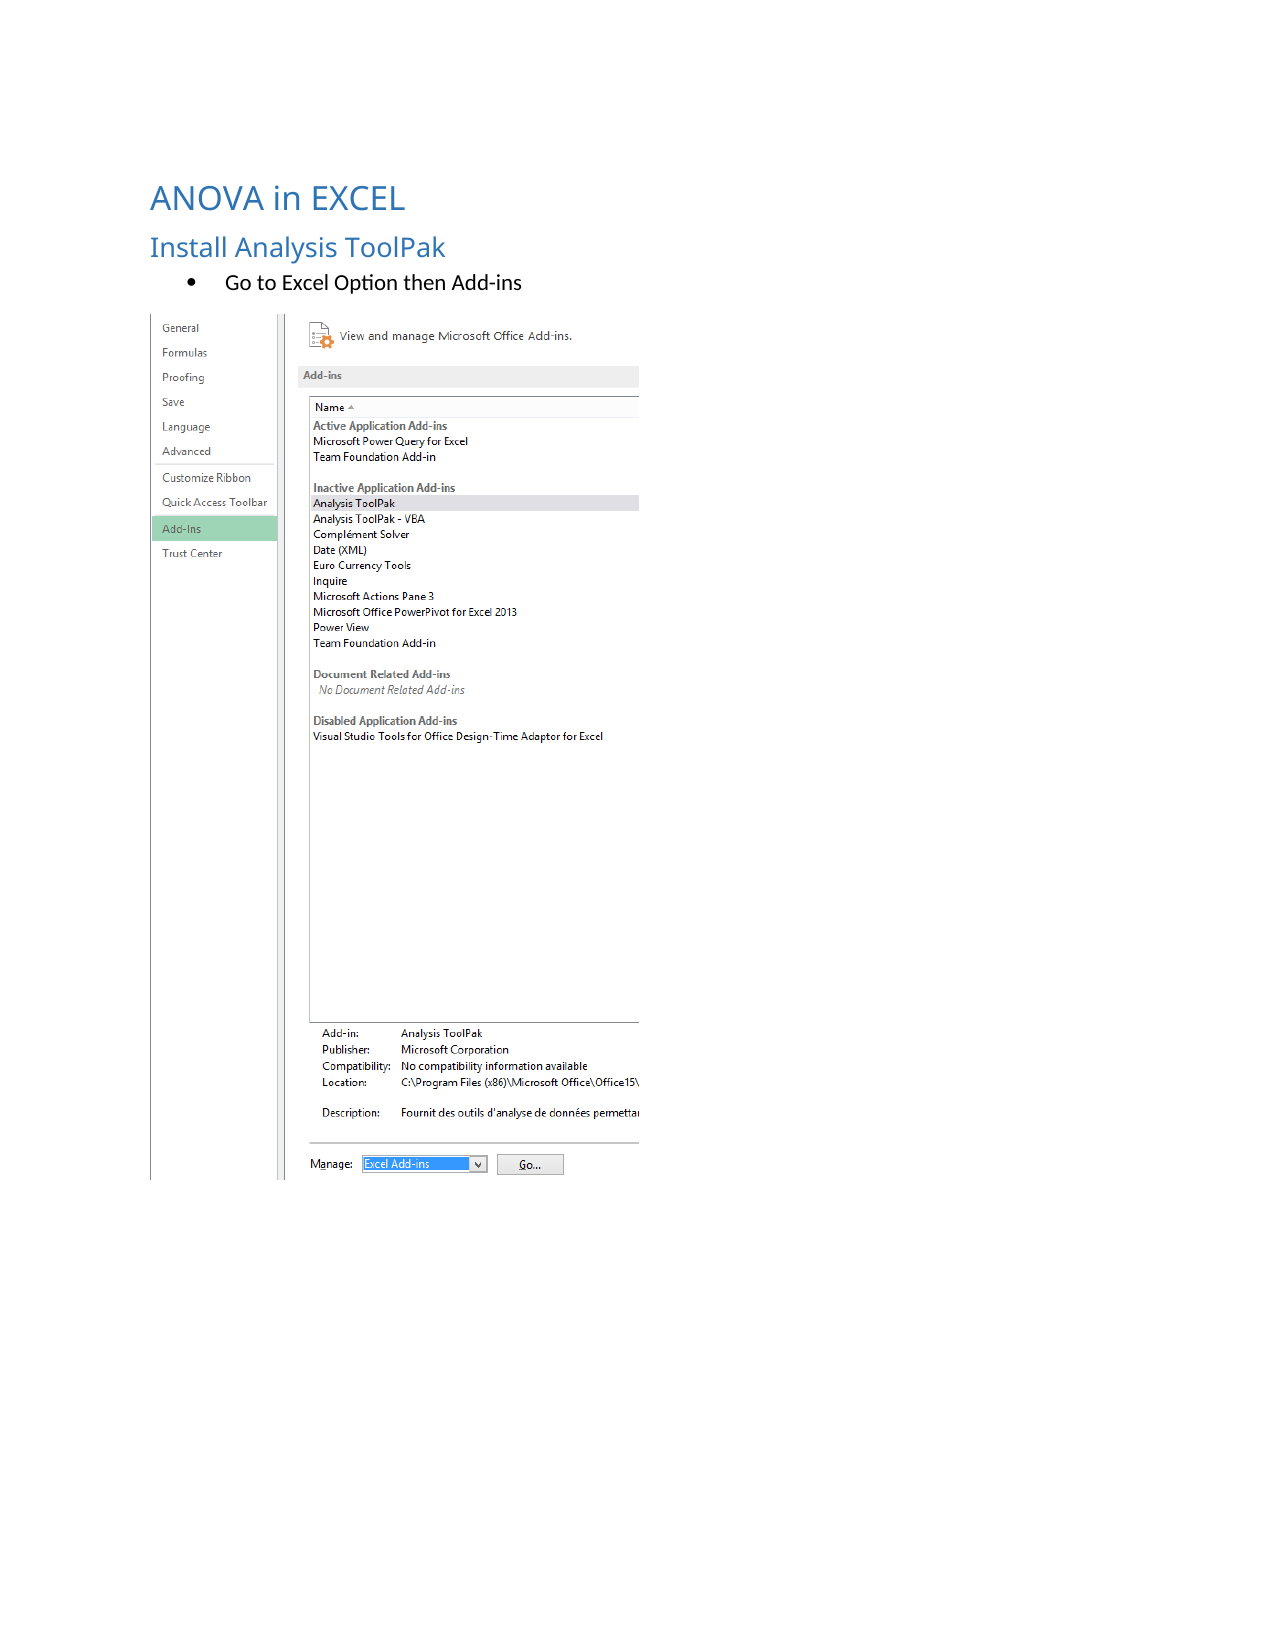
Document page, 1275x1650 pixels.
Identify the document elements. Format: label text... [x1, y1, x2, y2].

subtitle Install Analysis ToolPak [150, 228, 1125, 265]
picture [150, 314, 639, 1180]
list Go to Excel Option then Add-ins [187, 268, 1125, 296]
subtitle ANOVA in EXCEL [150, 175, 1125, 220]
